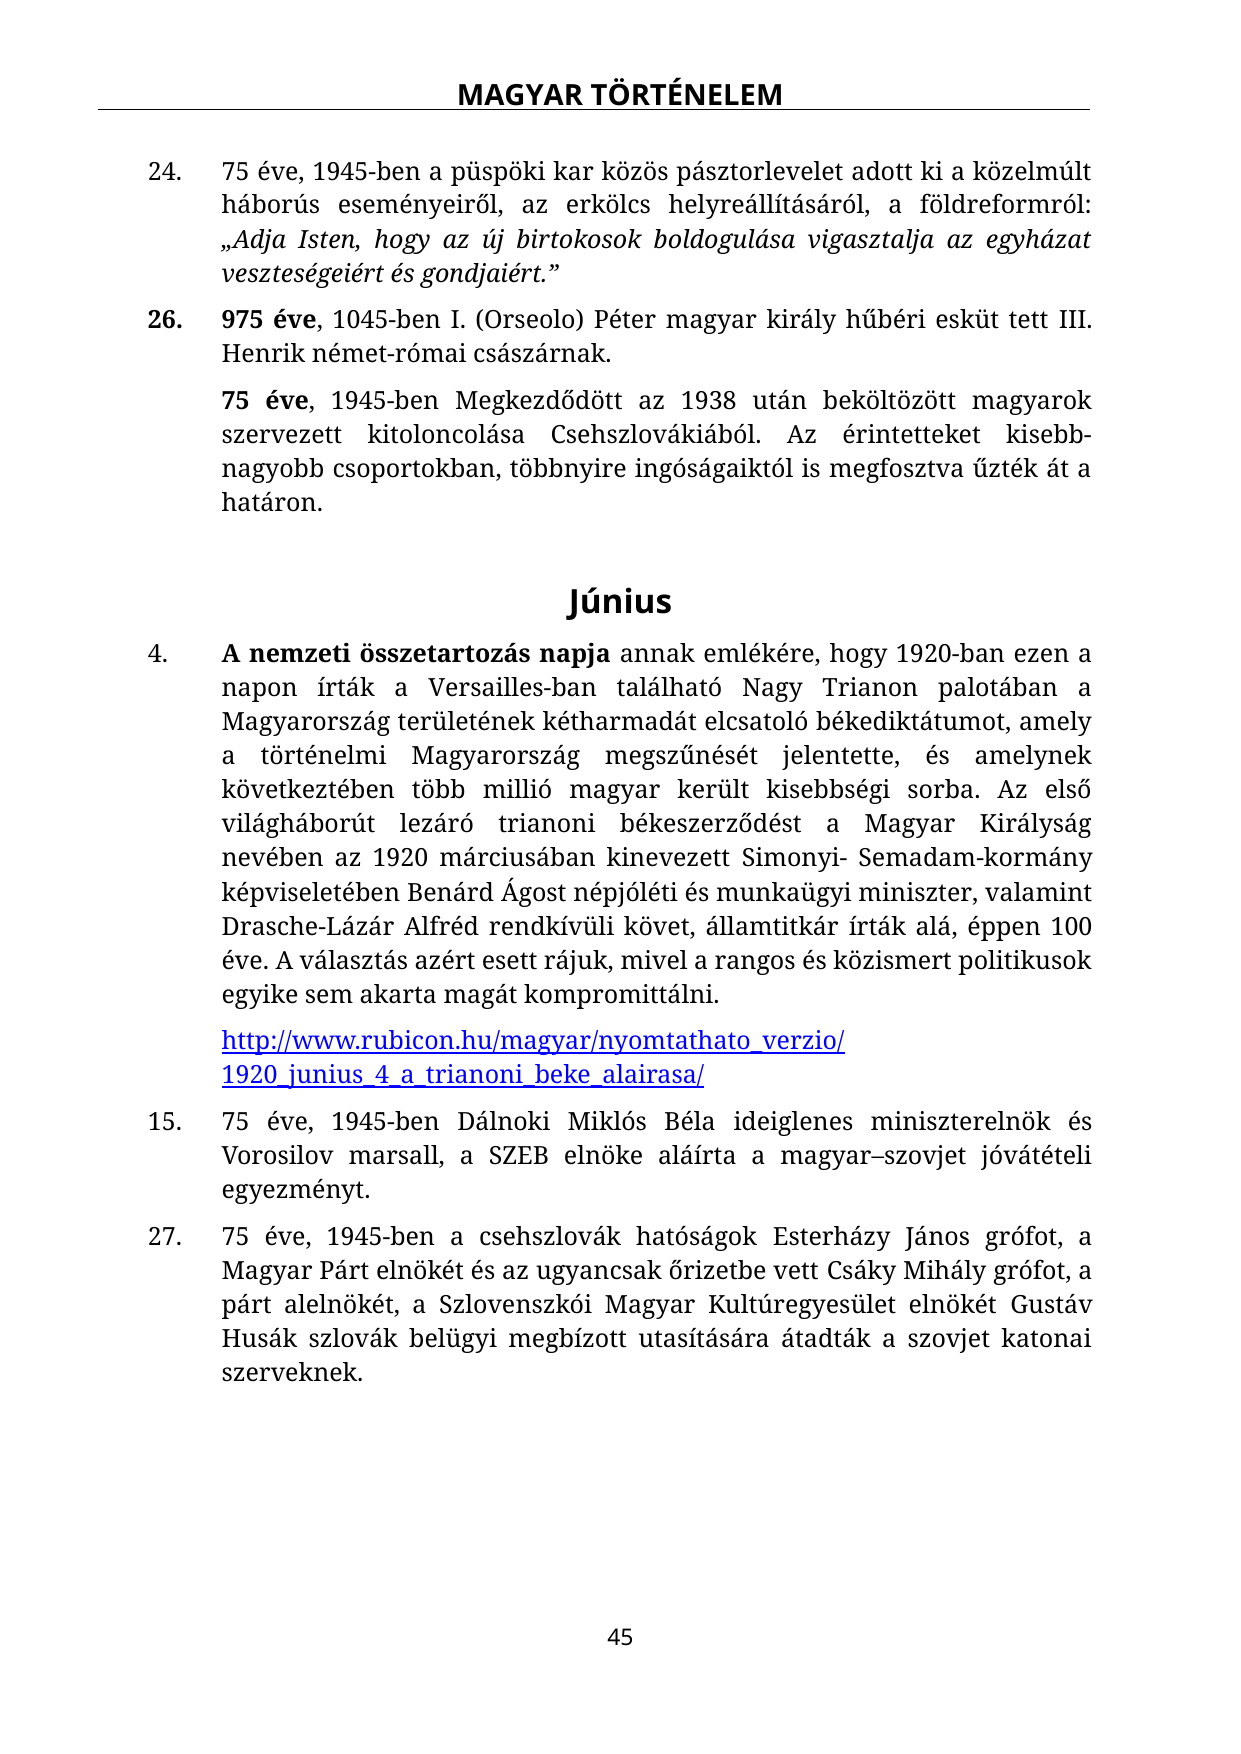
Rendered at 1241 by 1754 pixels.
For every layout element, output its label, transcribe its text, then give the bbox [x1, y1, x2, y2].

text 24. 75 éve, 1945-ben a püspöki kar közös pásztorlevelet adott ki a közelmúlt háborús eseményeiről, az erkölcs helyreállításáról, a földreformról: „Adja Isten, hogy az új birtokosok boldogulása vigasztalja az egyházat veszteségeiért és gondjaiért.” [148, 153, 1093, 289]
text http://www.rubicon.hu/magyar/nyomtathato_verzio/1920_junius_4_a_trianoni_beke_alairasa/ [221, 1023, 1093, 1091]
text 15. 75 éve, 1945-ben Dálnoki Miklós Béla ideiglenes miniszterelnök és Vorosilov marsall, a SZEB elnöke aláírta a magyar–szovjet jóvátételi egyezményt. [148, 1103, 1093, 1206]
text 75 éve, 1945-ben Megkezdődött az 1938 után beköltözött magyarok szervezett kitoloncolása Csehszlovákiából. Az érintetteket kisebb-nagyobb csoportokban, többnyire ingóságaiktól is megfosztva űzték át a határon. [221, 382, 1093, 519]
text 27. 75 éve, 1945-ben a csehszlovák hatóságok Esterházy János grófot, a Magyar Párt elnökét és az ugyancsak őrizetbe vett Csáky Mihály grófot, a párt alelnökét, a Szlovenszkói Magyar Kultúregyesület elnökét Gustáv Husák szlovák belügyi megbízott utasítására átadták a szovjet katonai szerveknek. [148, 1218, 1093, 1388]
text 26. 975 éve, 1045-ben I. (Orseolo) Péter magyar király hűbéri esküt tett III. Henrik német-római császárnak. [148, 302, 1093, 370]
text Június [148, 578, 1093, 623]
text 4. A nemzeti összetartozás napja annak emlékére, hogy 1920-ban ezen a napon írták a Versailles-ban található Nagy Trianon palotában a Magyarország területének kétharmadát elcsatoló békediktátumot, amely a történelmi Magyarország megszűnését jelentette, és amelynek következtében több millió magyar került kisebbségi sorba. Az első világháborút lezáró trianoni békeszerződést a Magyar Királyság nevében az 1920 márciusában kinevezett Simonyi- Semadam-kormány képviseletében Benárd Ágost népjóléti és munkaügyi miniszter, valamint Drasche-Lázár Alfréd rendkívüli követ, államtitkár írták alá, éppen 100 éve. A választás azért esett rájuk, mivel a rangos és közismert politikusok egyike sem akarta magát kompromittálni. [148, 636, 1093, 1010]
